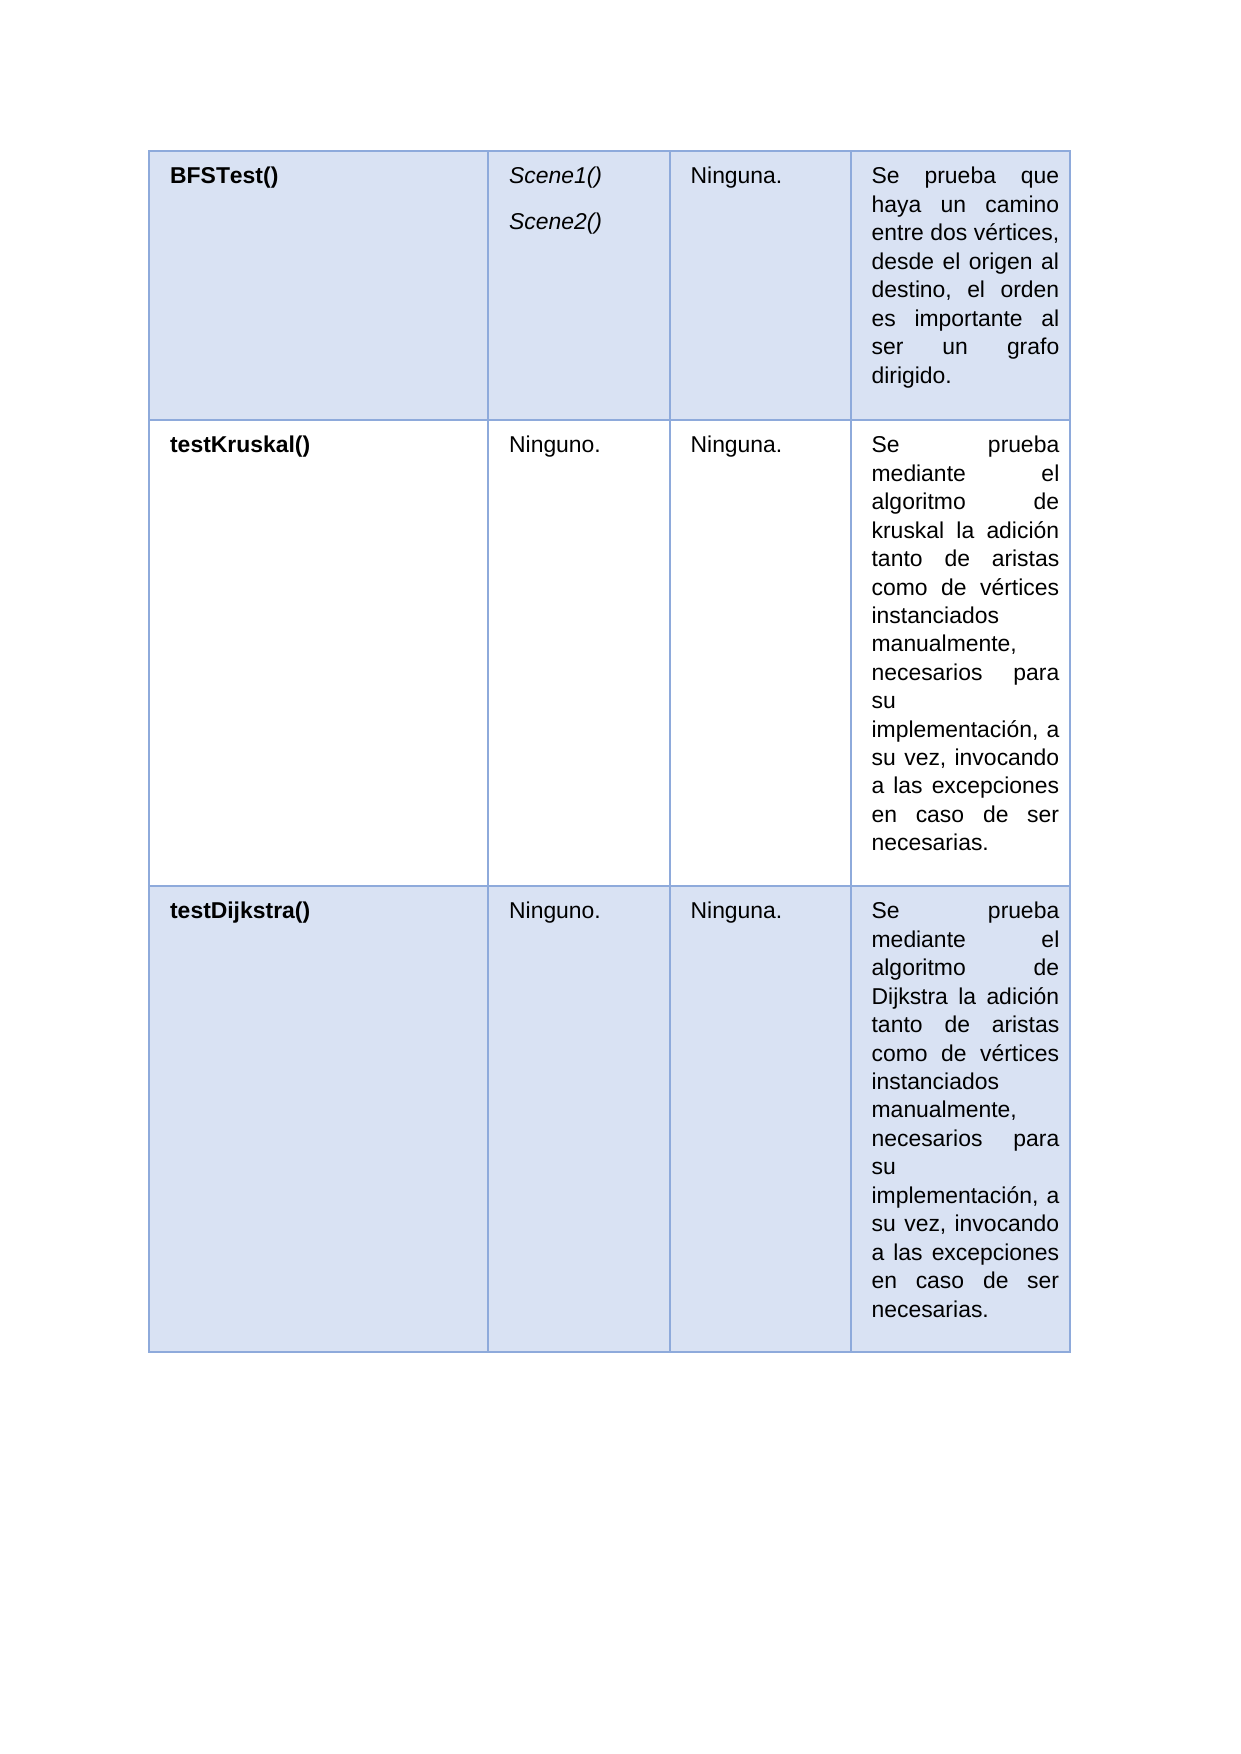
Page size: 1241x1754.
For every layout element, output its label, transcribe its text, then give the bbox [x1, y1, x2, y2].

table_cell Ninguna. [671, 421, 850, 885]
table_cell Ninguna. [671, 152, 850, 419]
table_cell Scene1() Scene2() [489, 152, 669, 419]
table_cell Se prueba mediante el algoritmo de Dijkstra la adición tanto de aristas como de vértices instanciados manualmente, necesarios para su implementación, a su vez, invocando a las excepciones en caso de ser necesarias. [852, 887, 1069, 1351]
table_cell Ninguna. [671, 887, 850, 1351]
table_cell Ninguno. [489, 421, 669, 885]
table_cell testDijkstra() [150, 887, 487, 1351]
table_cell BFSTest() [150, 152, 487, 419]
table_cell Ninguno. [489, 887, 669, 1351]
table_cell Se prueba mediante el algoritmo de kruskal la adición tanto de aristas como de vértices instanciados manualmente, necesarios para su implementación, a su vez, invocando a las excepciones en caso de ser necesarias. [852, 421, 1069, 885]
table_cell testKruskal() [150, 421, 487, 885]
table_cell Se prueba que haya un camino entre dos vértices, desde el origen al destino, el orden es importante al ser un grafo dirigido. [852, 152, 1069, 419]
